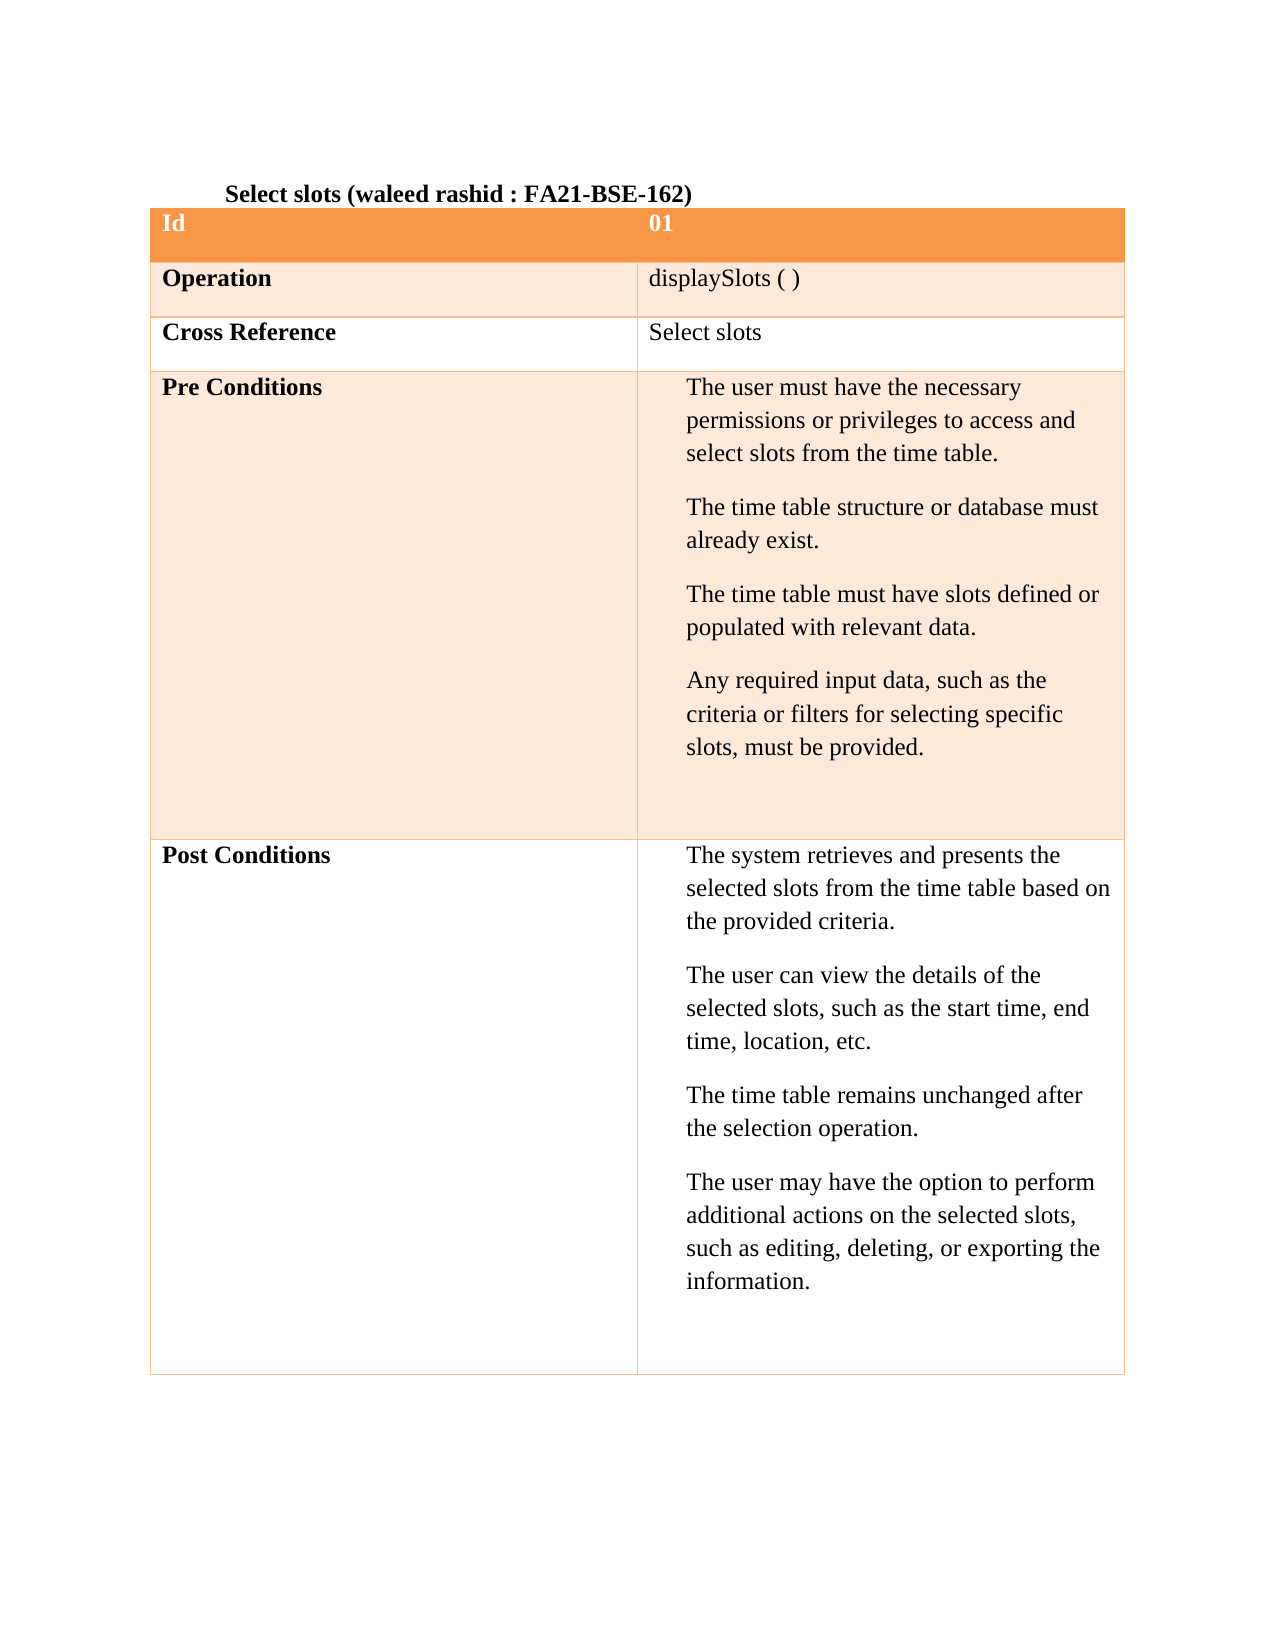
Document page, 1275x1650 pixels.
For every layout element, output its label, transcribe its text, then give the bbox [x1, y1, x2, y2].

table_cell Cross Reference [151, 318, 637, 371]
table_cell Select slots [638, 318, 1124, 371]
table_cell displaySlots ( ) [638, 263, 1124, 316]
subtitle Select slots (waleed rashid : FA21-BSE-162) [225, 150, 1125, 207]
table_cell Pre Conditions [151, 372, 637, 839]
table_header 01 [638, 209, 1124, 262]
table_header Id [151, 209, 637, 262]
table_cell Post Conditions [151, 840, 637, 1374]
table_cell Operation [151, 263, 637, 316]
